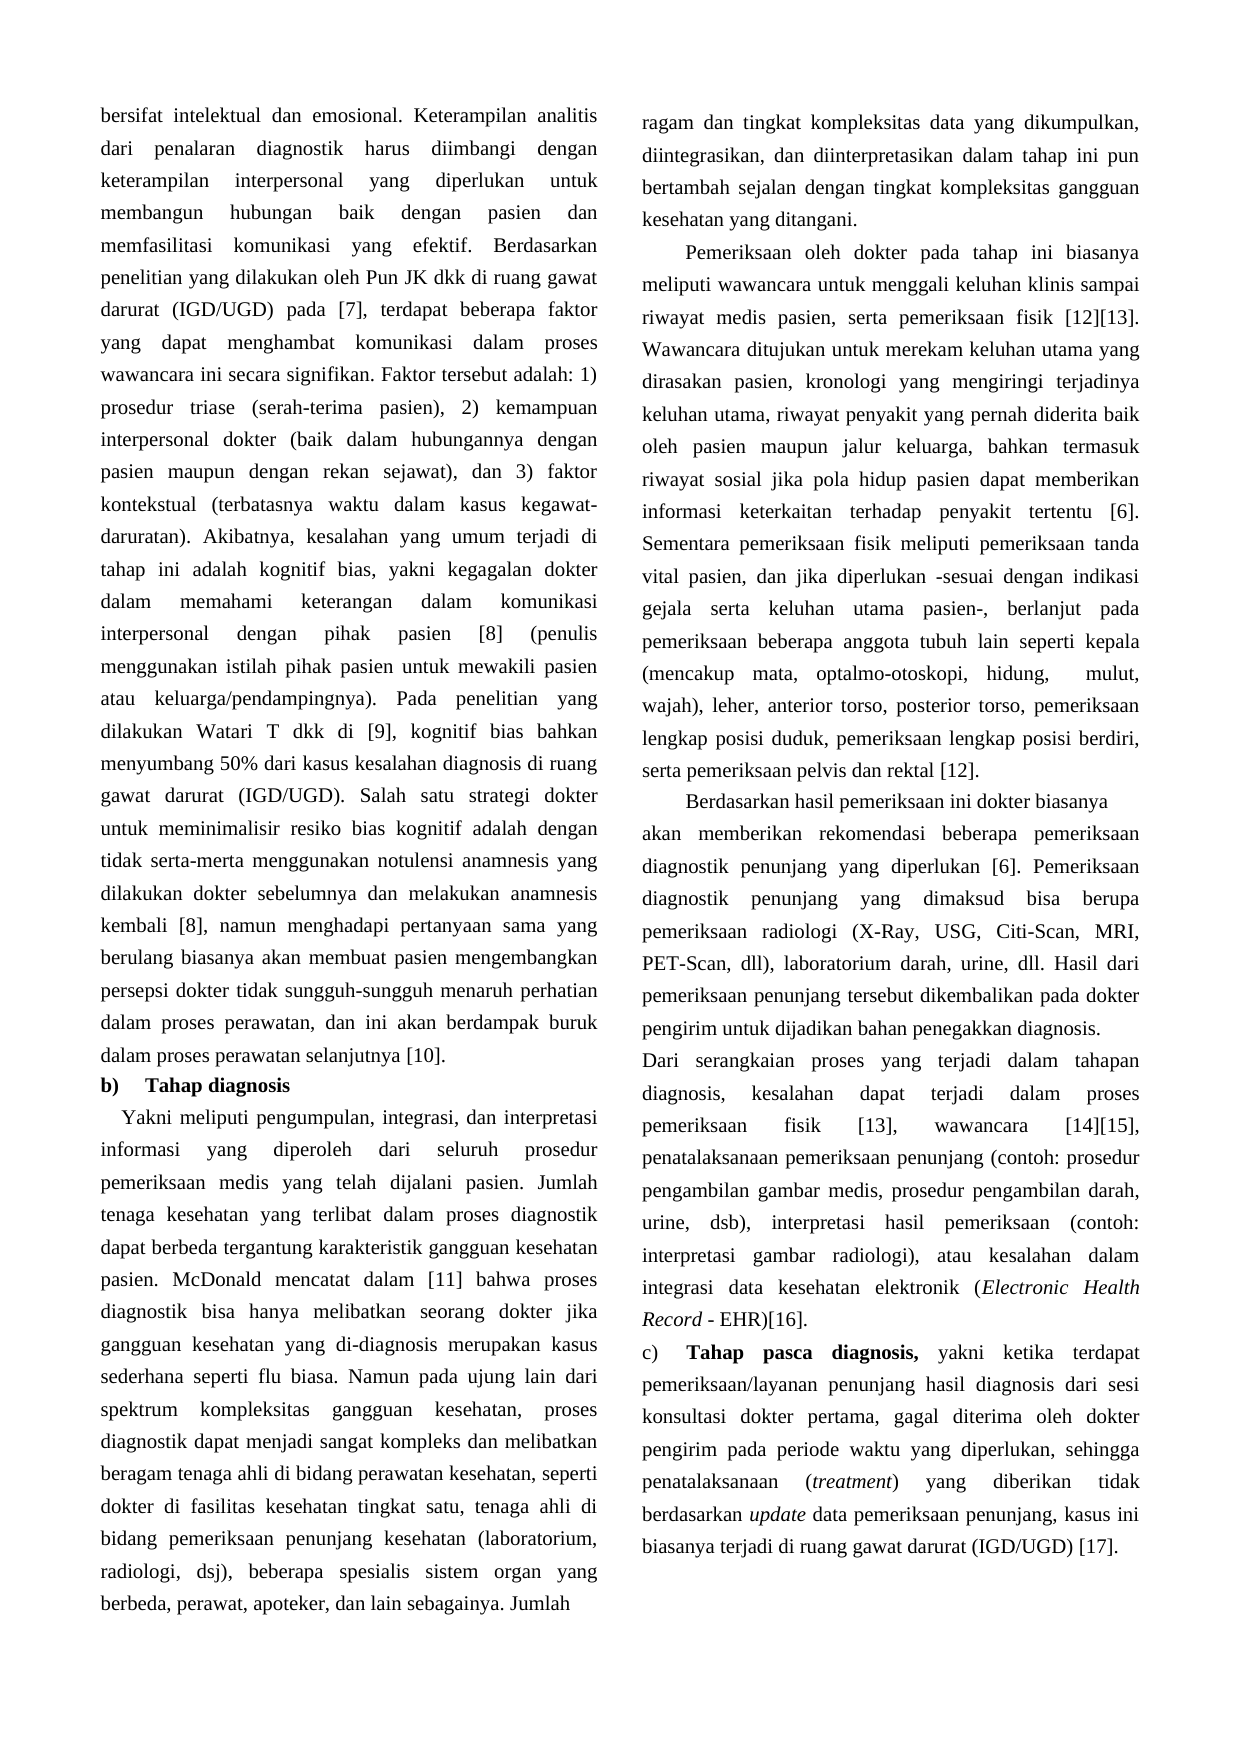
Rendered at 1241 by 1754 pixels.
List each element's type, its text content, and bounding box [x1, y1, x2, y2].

list Tahap pasca diagnosis, yakni ketika terdapat pemeriksaan/layanan penunjang hasil diagnosis dari sesi konsultasi dokter pertama, gagal diterima oleh dokter pengirim pada periode waktu yang diperlukan, sehingga penatalaksanaan (treatment) yang diberikan tidak berdasarkan update data pemeriksaan penunjang, kasus ini biasanya terjadi di ruang gawat darurat (IGD/UGD) [17]. [642, 1340, 1140, 1558]
text ragam dan tingkat kompleksitas data yang dikumpulkan, diintegrasikan, dan diinterpretasikan dalam tahap ini pun bertambah sejalan dengan tingkat kompleksitas gangguan kesehatan yang ditangani. [642, 110, 1140, 231]
subtitle Tahap diagnosis [100, 1075, 602, 1096]
text bersifat intelektual dan emosional. Keterampilan analitis dari penalaran diagnostik harus diimbangi dengan keterampilan interpersonal yang diperlukan untuk membangun hubungan baik dengan pasien dan memfasilitasi komunikasi yang efektif. Berdasarkan penelitian yang dilakukan oleh Pun JK dkk di ruang gawat darurat (IGD/UGD) pada [7], terdapat beberapa faktor yang dapat menghambat komunikasi dalam proses wawancara ini secara signifikan. Faktor tersebut adalah: 1) prosedur triase (serah-terima pasien), 2) kemampuan interpersonal dokter (baik dalam hubungannya dengan pasien maupun dengan rekan sejawat), dan 3) faktor kontekstual (terbatasnya waktu dalam kasus kegawat-daruratan). Akibatnya, kesalahan yang umum terjadi di tahap ini adalah kognitif bias, yakni kegagalan dokter dalam memahami keterangan dalam komunikasi interpersonal dengan pihak pasien [8] (penulis menggunakan istilah pihak pasien untuk mewakili pasien atau keluarga/pendampingnya). Pada penelitian yang dilakukan Watari T dkk di [9], kognitif bias bahkan menyumbang 50% dari kasus kesalahan diagnosis di ruang gawat darurat (IGD/UGD). Salah satu strategi dokter untuk meminimalisir resiko bias kognitif adalah dengan tidak serta-merta menggunakan notulensi anamnesis yang dilakukan dokter sebelumnya dan melakukan anamnesis kembali [8], namun menghadapi pertanyaan sama yang berulang biasanya akan membuat pasien mengembangkan persepsi dokter tidak sungguh-sungguh menaruh perhatian dalam proses perawatan, dan ini akan berdampak buruk dalam proses perawatan selanjutnya [10]. [100, 103, 598, 1067]
text akan memberikan rekomendasi beberapa pemeriksaan diagnostik penunjang yang diperlukan [6]. Pemeriksaan diagnostik penunjang yang dimaksud bisa berupa pemeriksaan radiologi (X-Ray, USG, Citi-Scan, MRI, PET-Scan, dll), laboratorium darah, urine, dll. Hasil dari pemeriksaan penunjang tersebut dikembalikan pada dokter pengirim untuk dijadikan bahan penegakkan diagnosis. [642, 821, 1140, 1040]
text Pemeriksaan oleh dokter pada tahap ini biasanya meliputi wawancara untuk menggali keluhan klinis sampai riwayat medis pasien, serta pemeriksaan fisik [12][13]. Wawancara ditujukan untuk merekam keluhan utama yang dirasakan pasien, kronologi yang mengiringi terjadinya keluhan utama, riwayat penyakit yang pernah diderita baik oleh pasien maupun jalur keluarga, bahkan termasuk riwayat sosial jika pola hidup pasien dapat memberikan informasi keterkaitan terhadap penyakit tertentu [6]. Sementara pemeriksaan fisik meliputi pemeriksaan tanda vital pasien, dan jika diperlukan -sesuai dengan indikasi gejala serta keluhan utama pasien-, berlanjut pada pemeriksaan beberapa anggota tubuh lain seperti kepala (mencakup mata, optalmo-otoskopi, hidung, mulut, wajah), leher, anterior torso, posterior torso, pemeriksaan lengkap posisi duduk, pemeriksaan lengkap posisi berdiri, serta pemeriksaan pelvis dan rektal [12]. [642, 240, 1140, 782]
text Dari serangkaian proses yang terjadi dalam tahapan diagnosis, kesalahan dapat terjadi dalam proses pemeriksaan fisik [13], wawancara [14][15], penatalaksanaan pemeriksaan penunjang (contoh: prosedur pengambilan gambar medis, prosedur pengambilan darah, urine, dsb), interpretasi hasil pemeriksaan (contoh: interpretasi gambar radiologi), atau kesalahan dalam integrasi data kesehatan elektronik (Electronic Health Record - EHR)[16]. [642, 1048, 1140, 1331]
text Yakni meliputi pengumpulan, integrasi, dan interpretasi informasi yang diperoleh dari seluruh prosedur pemeriksaan medis yang telah dijalani pasien. Jumlah tenaga kesehatan yang terlibat dalam proses diagnostik dapat berbeda tergantung karakteristik gangguan kesehatan pasien. McDonald mencatat dalam [11] bahwa proses diagnostik bisa hanya melibatkan seorang dokter jika gangguan kesehatan yang di-diagnosis merupakan kasus sederhana seperti flu biasa. Namun pada ujung lain dari spektrum kompleksitas gangguan kesehatan, proses diagnostik dapat menjadi sangat kompleks dan melibatkan beragam tenaga ahli di bidang perawatan kesehatan, seperti dokter di fasilitas kesehatan tingkat satu, tenaga ahli di bidang pemeriksaan penunjang kesehatan (laboratorium, radiologi, dsj), beberapa spesialis sistem organ yang berbeda, perawat, apoteker, dan lain sebagainya. Jumlah [100, 1105, 598, 1615]
text Berdasarkan hasil pemeriksaan ini dokter biasanya [685, 791, 1173, 813]
